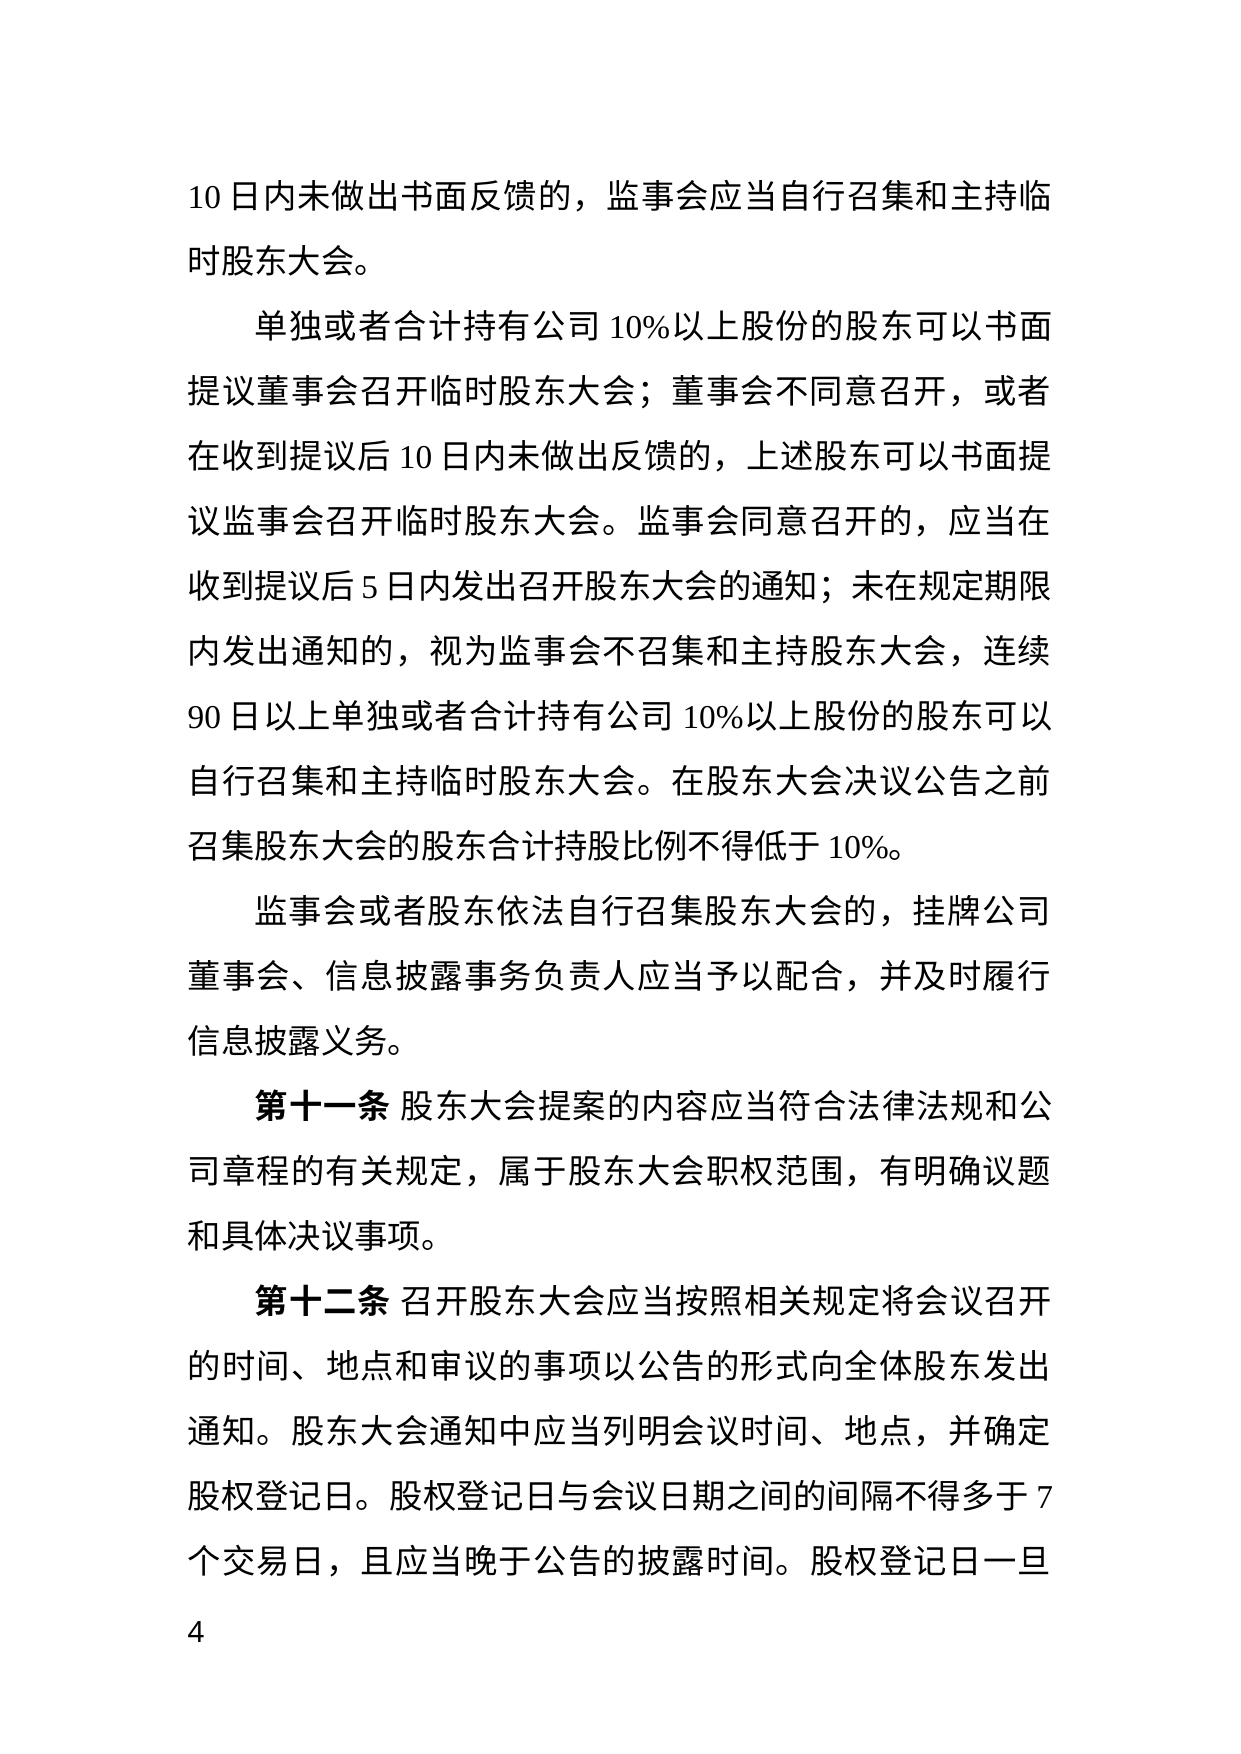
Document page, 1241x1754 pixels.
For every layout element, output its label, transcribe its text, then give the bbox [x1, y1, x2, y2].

text 第十一条 股东大会提案的内容应当符合法律法规和公司章程的有关规定，属于股东大会职权范围，有明确议题和具体决议事项。 [187, 1072, 1053, 1267]
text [187, 1267, 1053, 1592]
text 监事会或者股东依法自行召集股东大会的，挂牌公司董事会、信息披露事务负责人应当予以配合，并及时履行信息披露义务。 [187, 877, 1053, 1072]
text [187, 162, 1053, 292]
text 单独或者合计持有公司10%以上股份的股东可以书面提议董事会召开临时股东大会；董事会不同意召开，或者在收到提议后10日内未做出反馈的，上述股东可以书面提议监事会召开临时股东大会。监事会同意召开的，应当在收到提议后5日内发出召开股东大会的通知；未在规定期限内发出通知的，视为监事会不召集和主持股东大会，连续90日以上单独或者合计持有公司10%以上股份的股东可以自行召集和主持临时股东大会。在股东大会决议公告之前，召集股东大会的股东合计持股比例不得低于10%。 [187, 292, 1053, 877]
